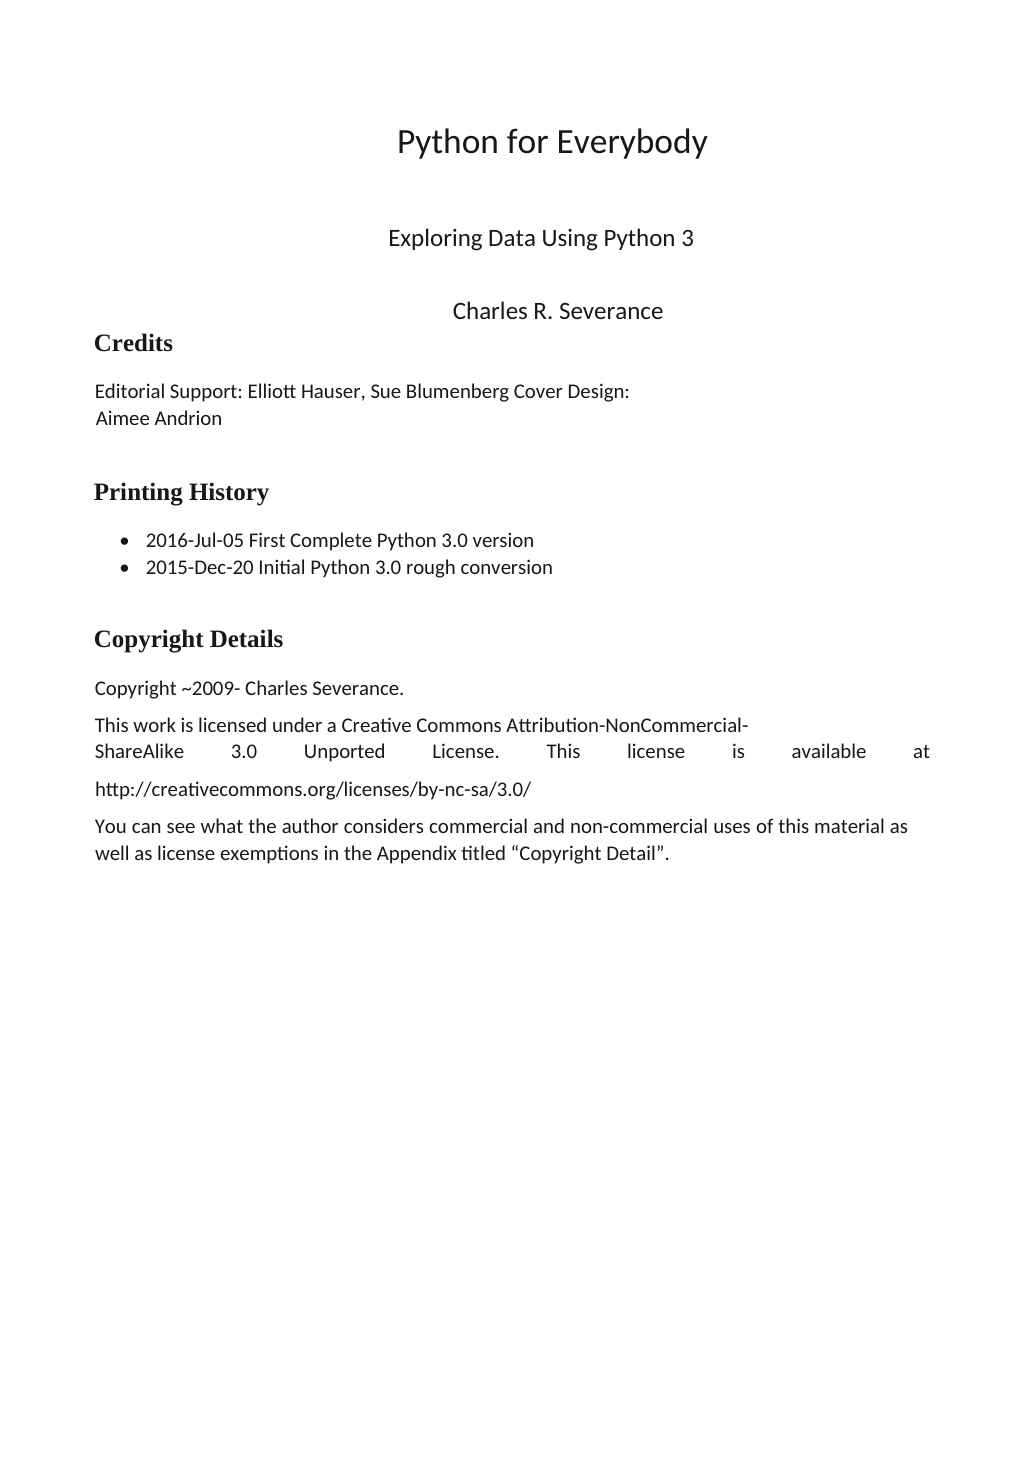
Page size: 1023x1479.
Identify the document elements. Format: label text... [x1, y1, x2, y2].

text Copyright Details [94, 624, 933, 653]
text ShareAlike 3.0 Unported License. This license is available at http://creativecommons.org/licenses/by-nc-sa/3.0/ [94, 738, 931, 801]
text Credits [94, 328, 933, 356]
text You can see what the author considers commercial and non-commercial uses of this material as well as license exemptions in the Appendix titled “Copyright Detail”. [94, 814, 910, 865]
list 2016-Jul-05 First Complete Python 3.0 version [119, 527, 931, 553]
text Printing History [94, 477, 933, 505]
text Exploring Data Using Python 3 [388, 222, 933, 253]
text Editorial Support: Elliott Hauser, Sue Blumenberg Cover Design: Aimee Andrion [94, 378, 682, 431]
text Copyright ~2009- Charles Severance. [94, 675, 931, 700]
list 2015-Dec-20 Initial Python 3.0 rough conversion [119, 554, 931, 579]
text This work is licensed under a Creative Commons Attribution-NonCommercial- [94, 712, 931, 737]
text Python for Everybody [397, 119, 933, 162]
text Charles R. Severance [183, 295, 933, 325]
